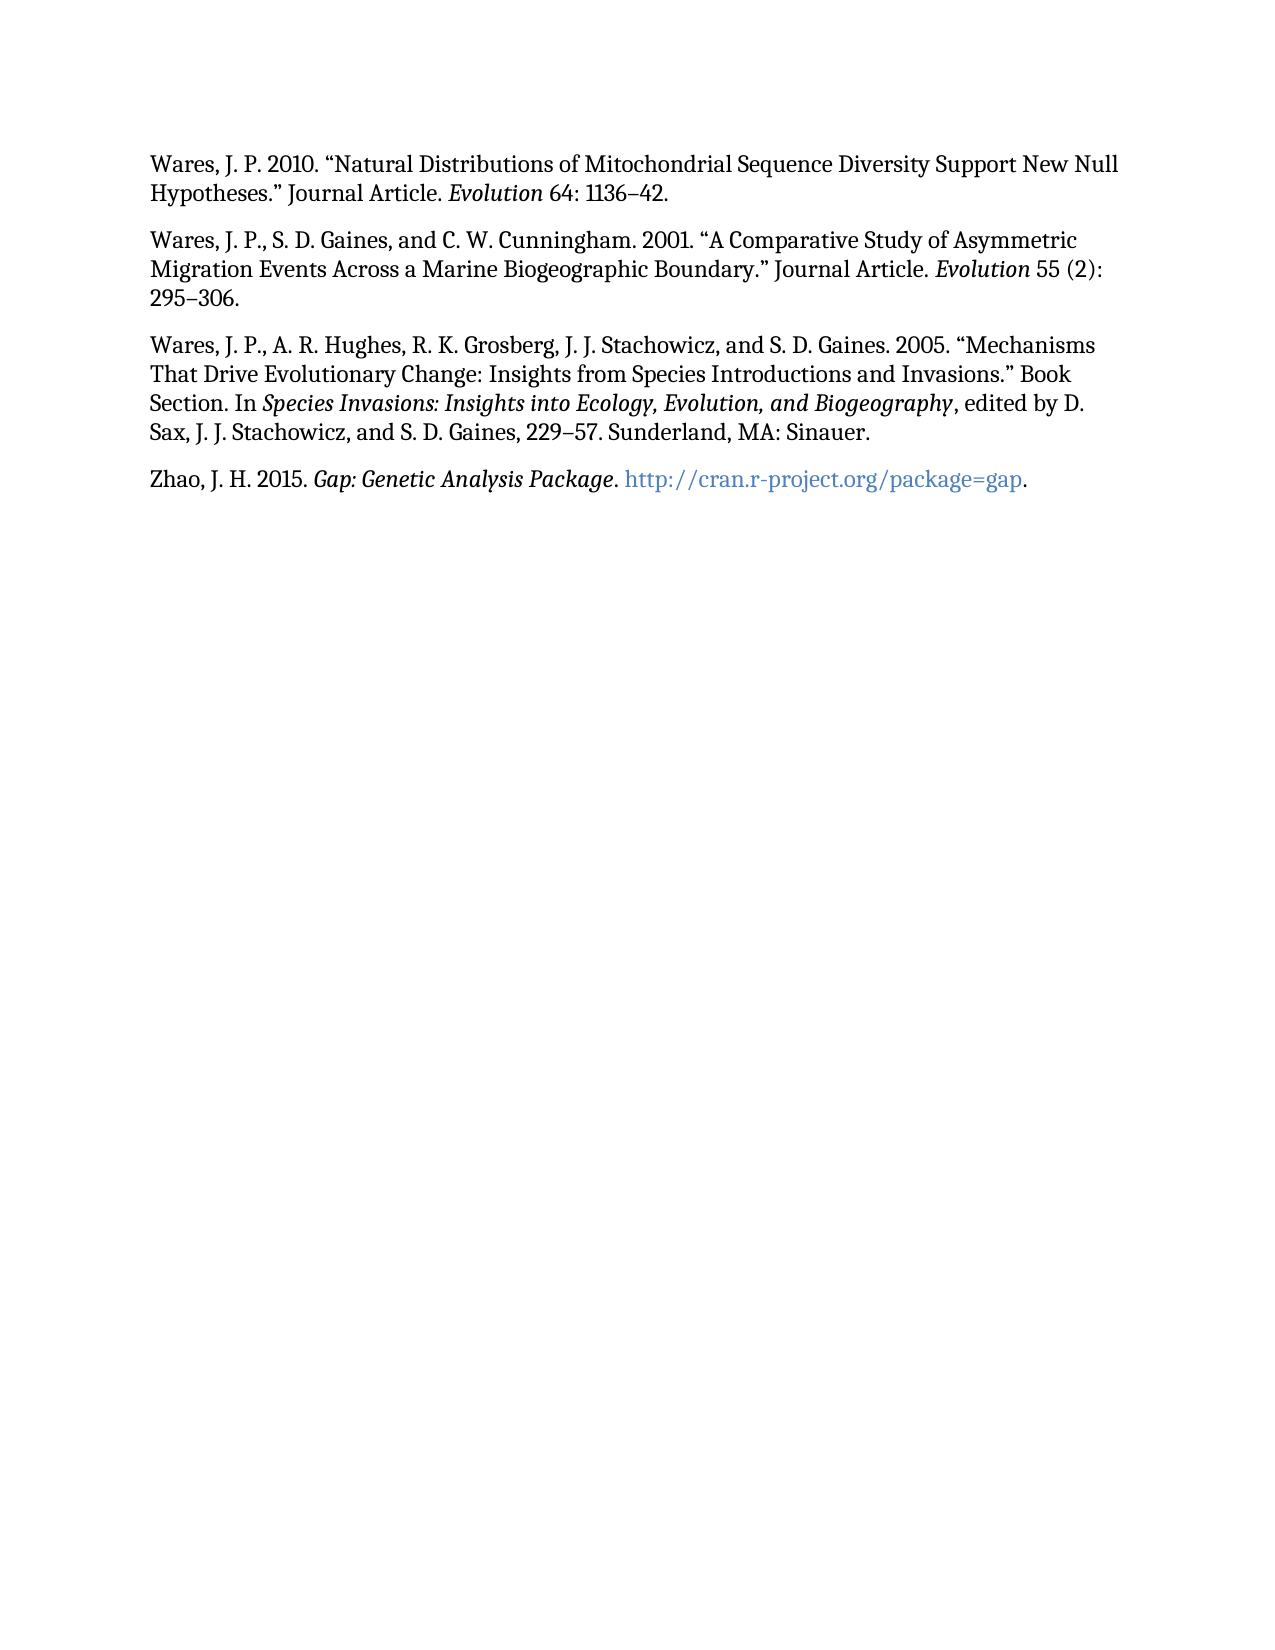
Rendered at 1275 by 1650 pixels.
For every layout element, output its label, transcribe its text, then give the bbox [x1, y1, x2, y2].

text Zhao, J. H. 2015. Gap: Genetic Analysis Package. http://cran.r-project.org/package=gap. [150, 465, 1125, 494]
text Wares, J. P. 2010. “Natural Distributions of Mitochondrial Sequence Diversity Support New Null Hypotheses.” Journal Article. Evolution 64: 1136–42. [150, 150, 1125, 207]
text Wares, J. P., A. R. Hughes, R. K. Grosberg, J. J. Stachowicz, and S. D. Gaines. 2005. “Mechanisms That Drive Evolutionary Change: Insights from Species Introductions and Invasions.” Book Section. In Species Invasions: Insights into Ecology, Evolution, and Biogeography, edited by D. Sax, J. J. Stachowicz, and S. D. Gaines, 229–57. Sunderland, MA: Sinauer. [150, 331, 1125, 446]
text Wares, J. P., S. D. Gaines, and C. W. Cunningham. 2001. “A Comparative Study of Asymmetric Migration Events Across a Marine Biogeographic Boundary.” Journal Article. Evolution 55 (2): 295–306. [150, 226, 1125, 312]
